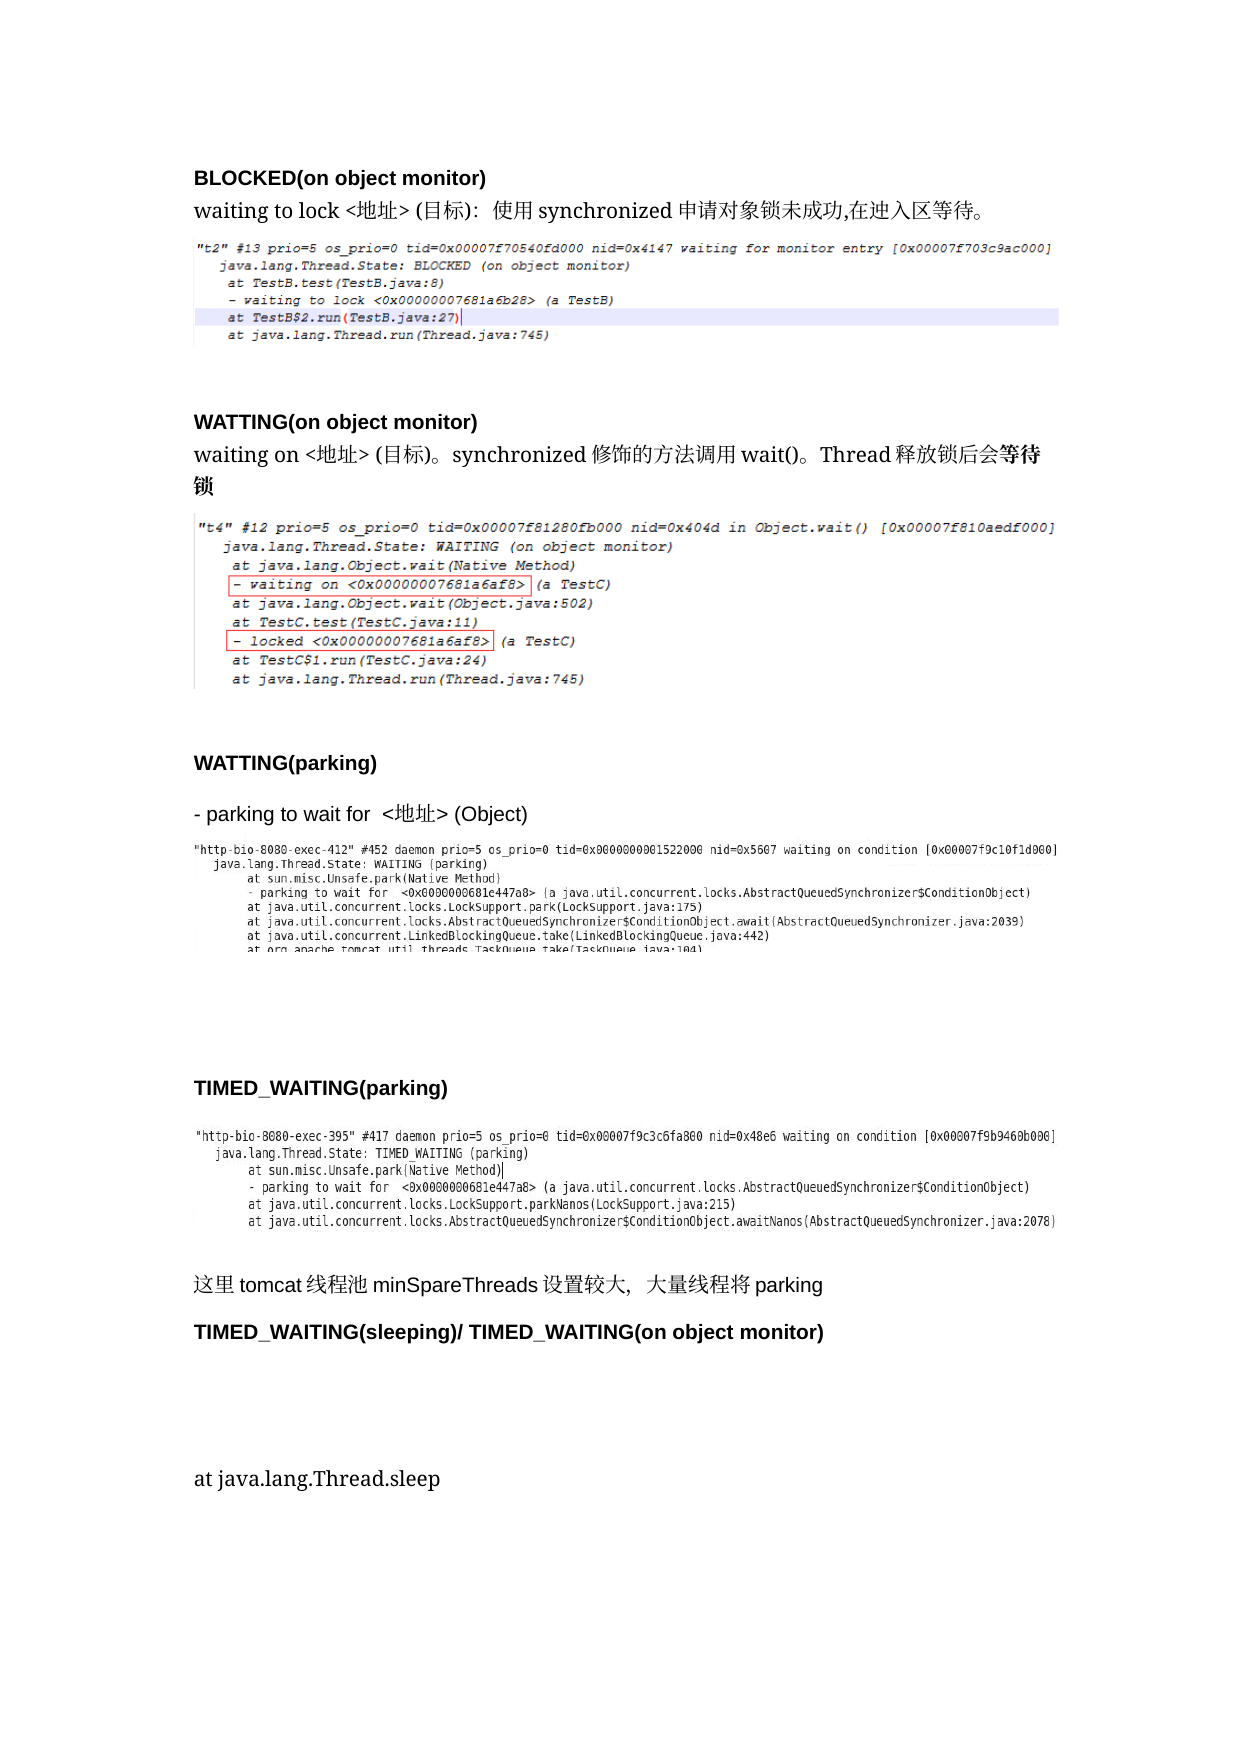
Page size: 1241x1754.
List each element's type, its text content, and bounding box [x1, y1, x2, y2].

text TIMED_WAITING(sleeping)/ TIMED_WAITING(on object monitor) [193, 1316, 1053, 1348]
text waiting to lock <地址> (目标)：使用synchronized申请对象锁未成功,在迚入区等待。 [193, 194, 1053, 227]
text WATTING(parking) [193, 747, 1053, 779]
text BLOCKED(on object monitor) [193, 162, 1053, 194]
text WATTING(on object monitor) [193, 406, 1053, 438]
picture [193, 834, 1059, 952]
text 这里tomcat线程池minSpareThreads设置较大，大量线程将parking [193, 1267, 1053, 1299]
picture [193, 513, 1059, 689]
picture [193, 236, 1059, 348]
text at java.lang.Thread.sleep [193, 1462, 1053, 1494]
picture [193, 1120, 1059, 1232]
text TIMED_WAITING(parking) [193, 1072, 1053, 1104]
text - parking to wait for <地址> (Object) [193, 796, 1053, 834]
text waiting on <地址> (目标)。synchronized修饰的方法调用wait()。Thread释放锁后会等待锁 [193, 438, 1053, 503]
